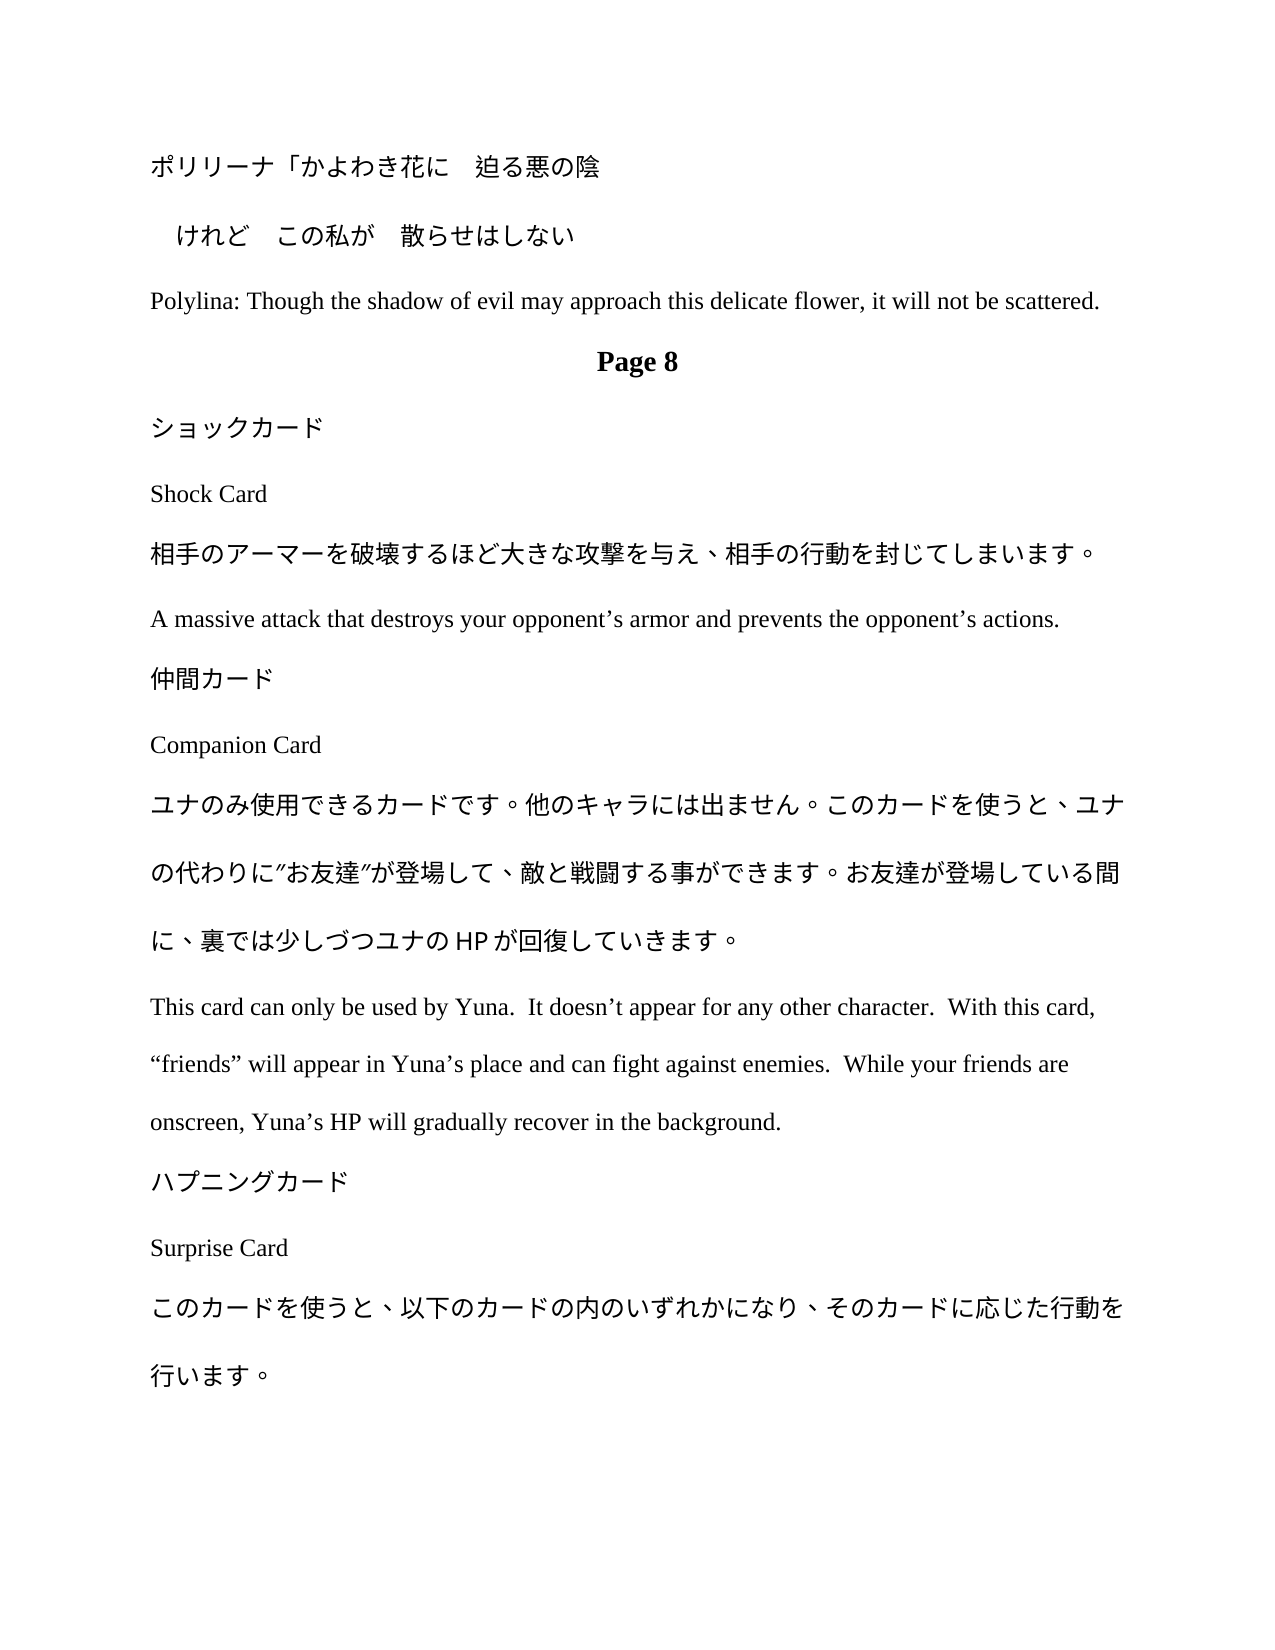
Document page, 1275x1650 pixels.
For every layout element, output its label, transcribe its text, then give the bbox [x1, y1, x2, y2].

text Shock Card [150, 479, 1125, 508]
text ポリリーナ「かよわき花に 迫る悪の陰 [150, 150, 1125, 184]
text Surprise Card [150, 1233, 1125, 1261]
text This card can only be used by Yuna. It doesn’t appear for any other character. With this card, “friends” will appear in Yuna’s place and can fight against enemies. While your friends are onscreen, Yuna’s HP will gradually recover in the background. [150, 992, 1125, 1136]
text このカードを使うと、以下のカードの内のいずれかになり、そのカードに応じた行動を行います。 [150, 1290, 1125, 1392]
text けれど この私が 散らせはしない [150, 218, 1125, 252]
text ユナのみ使用できるカードです。他のキャラには出ません。このカードを使うと、ユナの代わりに″お友達″が登場して、敵と戦闘する事ができます。お友達が登場している間に、裏では少しづつユナのHPが回復していきます。 [150, 788, 1125, 958]
text ショックカード [150, 411, 1125, 445]
text Companion Card [150, 730, 1125, 759]
text 相手のアーマーを破壊するほど大きな攻撃を与え、相手の行動を封じてしまいます。 [150, 536, 1125, 571]
text 仲間カード [150, 662, 1125, 696]
text ハプニングカード [150, 1164, 1125, 1199]
text Page 8 [150, 344, 1125, 377]
text Polylina: Though the shadow of evil may approach this delicate flower, it will not be scattered. [150, 286, 1125, 315]
text A massive attack that destroys your opponent’s armor and prevents the opponent’s actions. [150, 604, 1125, 633]
